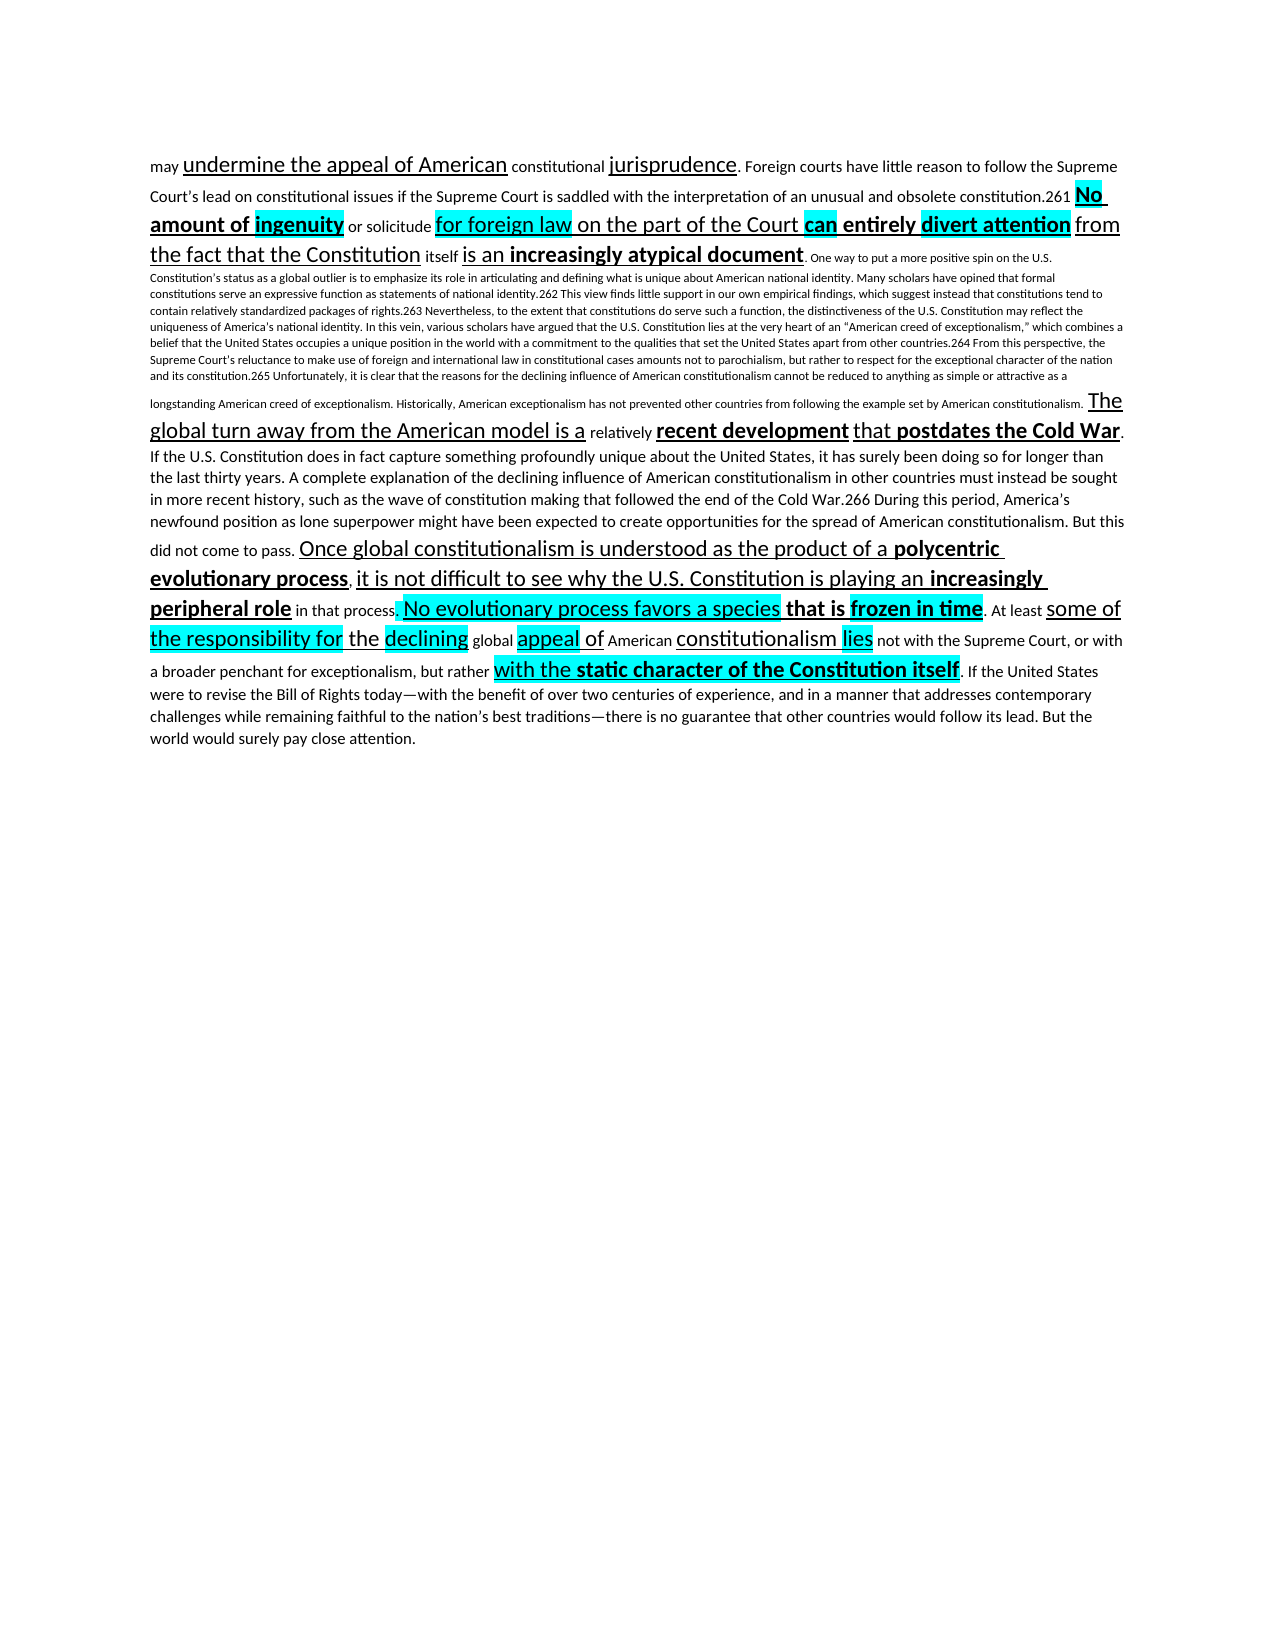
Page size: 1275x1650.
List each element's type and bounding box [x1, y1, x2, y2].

text [150, 150, 1125, 748]
